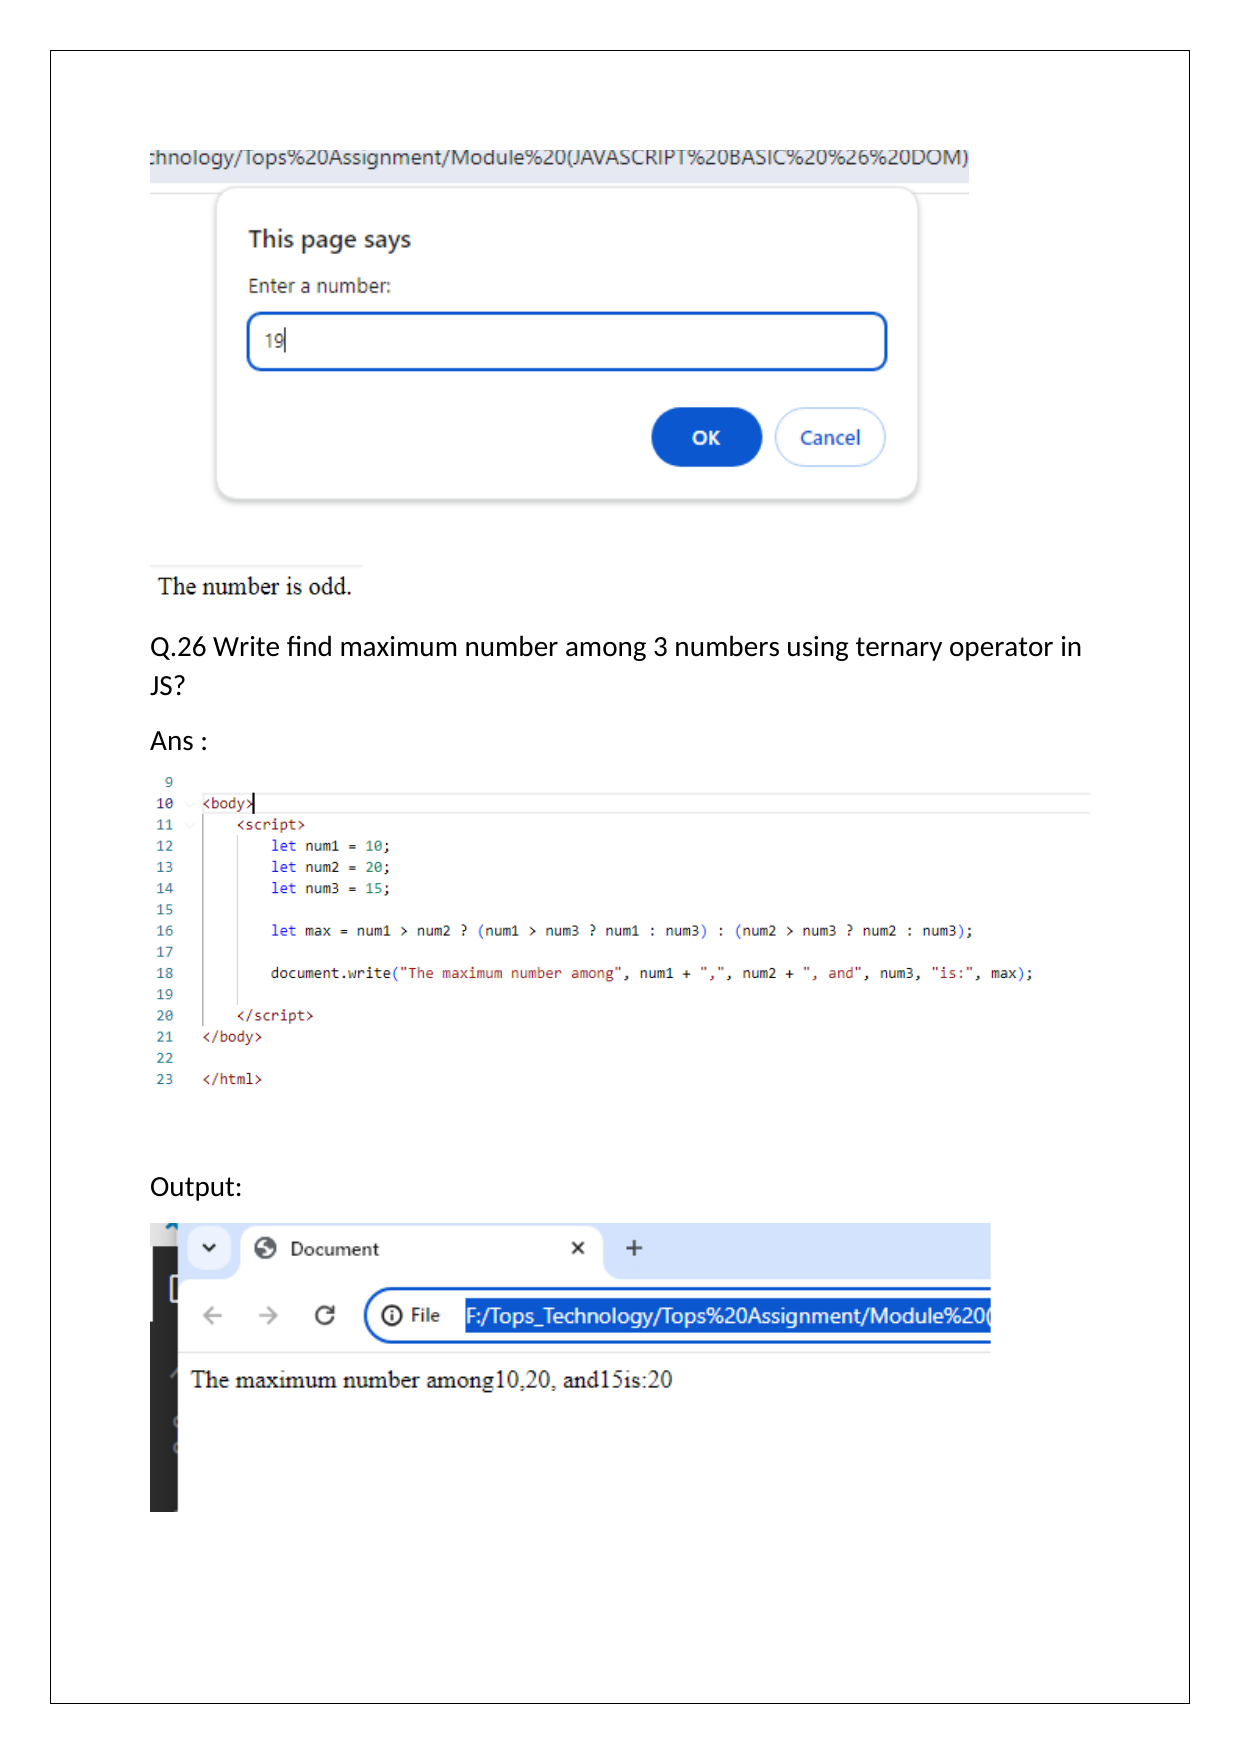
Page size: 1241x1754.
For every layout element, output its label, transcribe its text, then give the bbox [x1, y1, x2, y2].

picture [150, 150, 969, 547]
picture [150, 1223, 991, 1512]
text Output: [150, 1168, 1090, 1204]
picture [150, 565, 363, 610]
text Q.26 Write find maximum number among 3 numbers using ternary operator in JS? [150, 628, 1090, 702]
picture [150, 777, 1091, 1150]
text Ans : [150, 722, 1090, 757]
